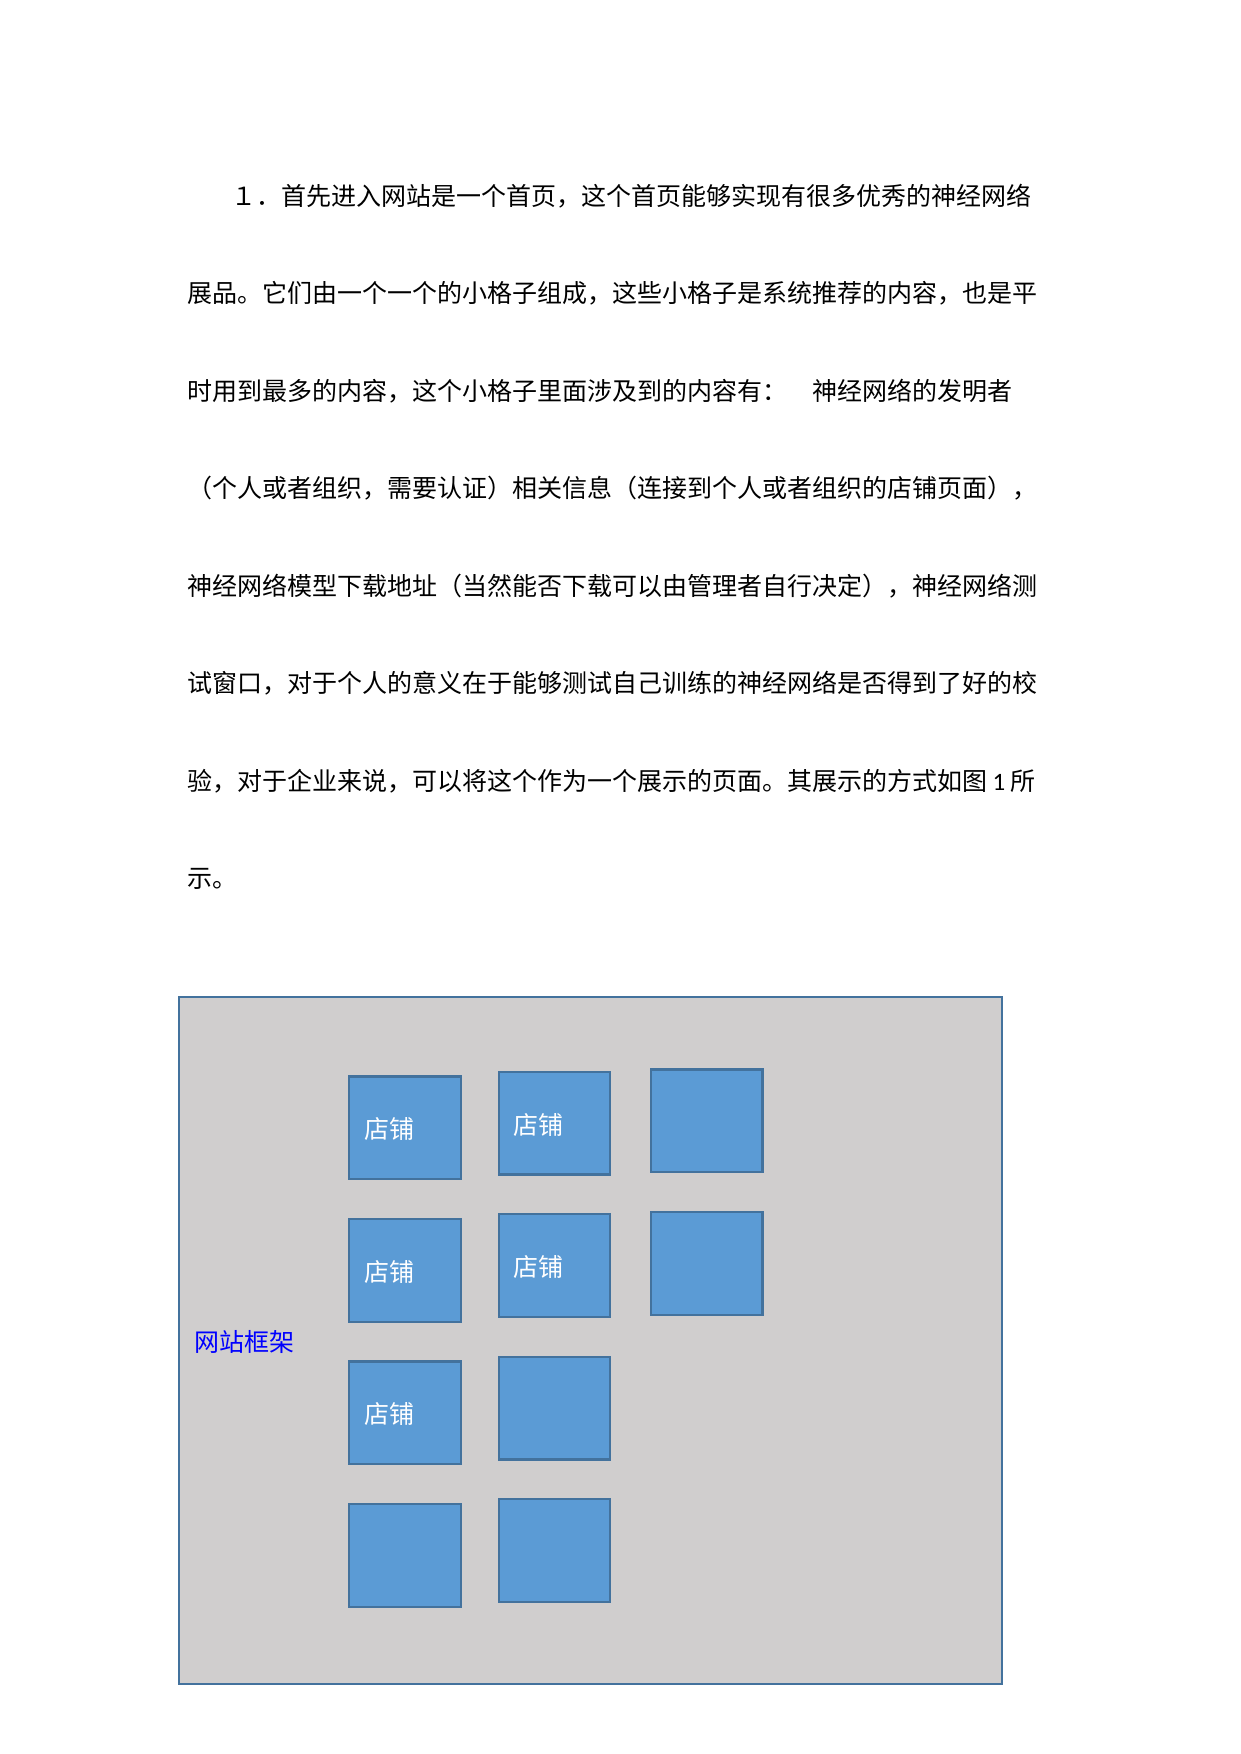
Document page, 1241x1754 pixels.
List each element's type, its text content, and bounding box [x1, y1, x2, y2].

list １．首先进入网站是一个首页，这个首页能够实现有很多优秀的神经网络展品。它们由一个一个的小格子组成，这些小格子是系统推荐的内容，也是平时用到最多的内容，这个小格子里面涉及到的内容有： 神经网络的发明者（个人或者组织，需要认证）相关信息（连接到个人或者组织的店铺页面），神经网络模型下载地址（当然能否下载可以由管理者自行决定），神经网络测试窗口，对于个人的意义在于能够测试自己训练的神经网络是否得到了好的校验，对于企业来说，可以将这个作为一个展示的页面。其展示的方式如图1所示。 [187, 162, 1053, 909]
